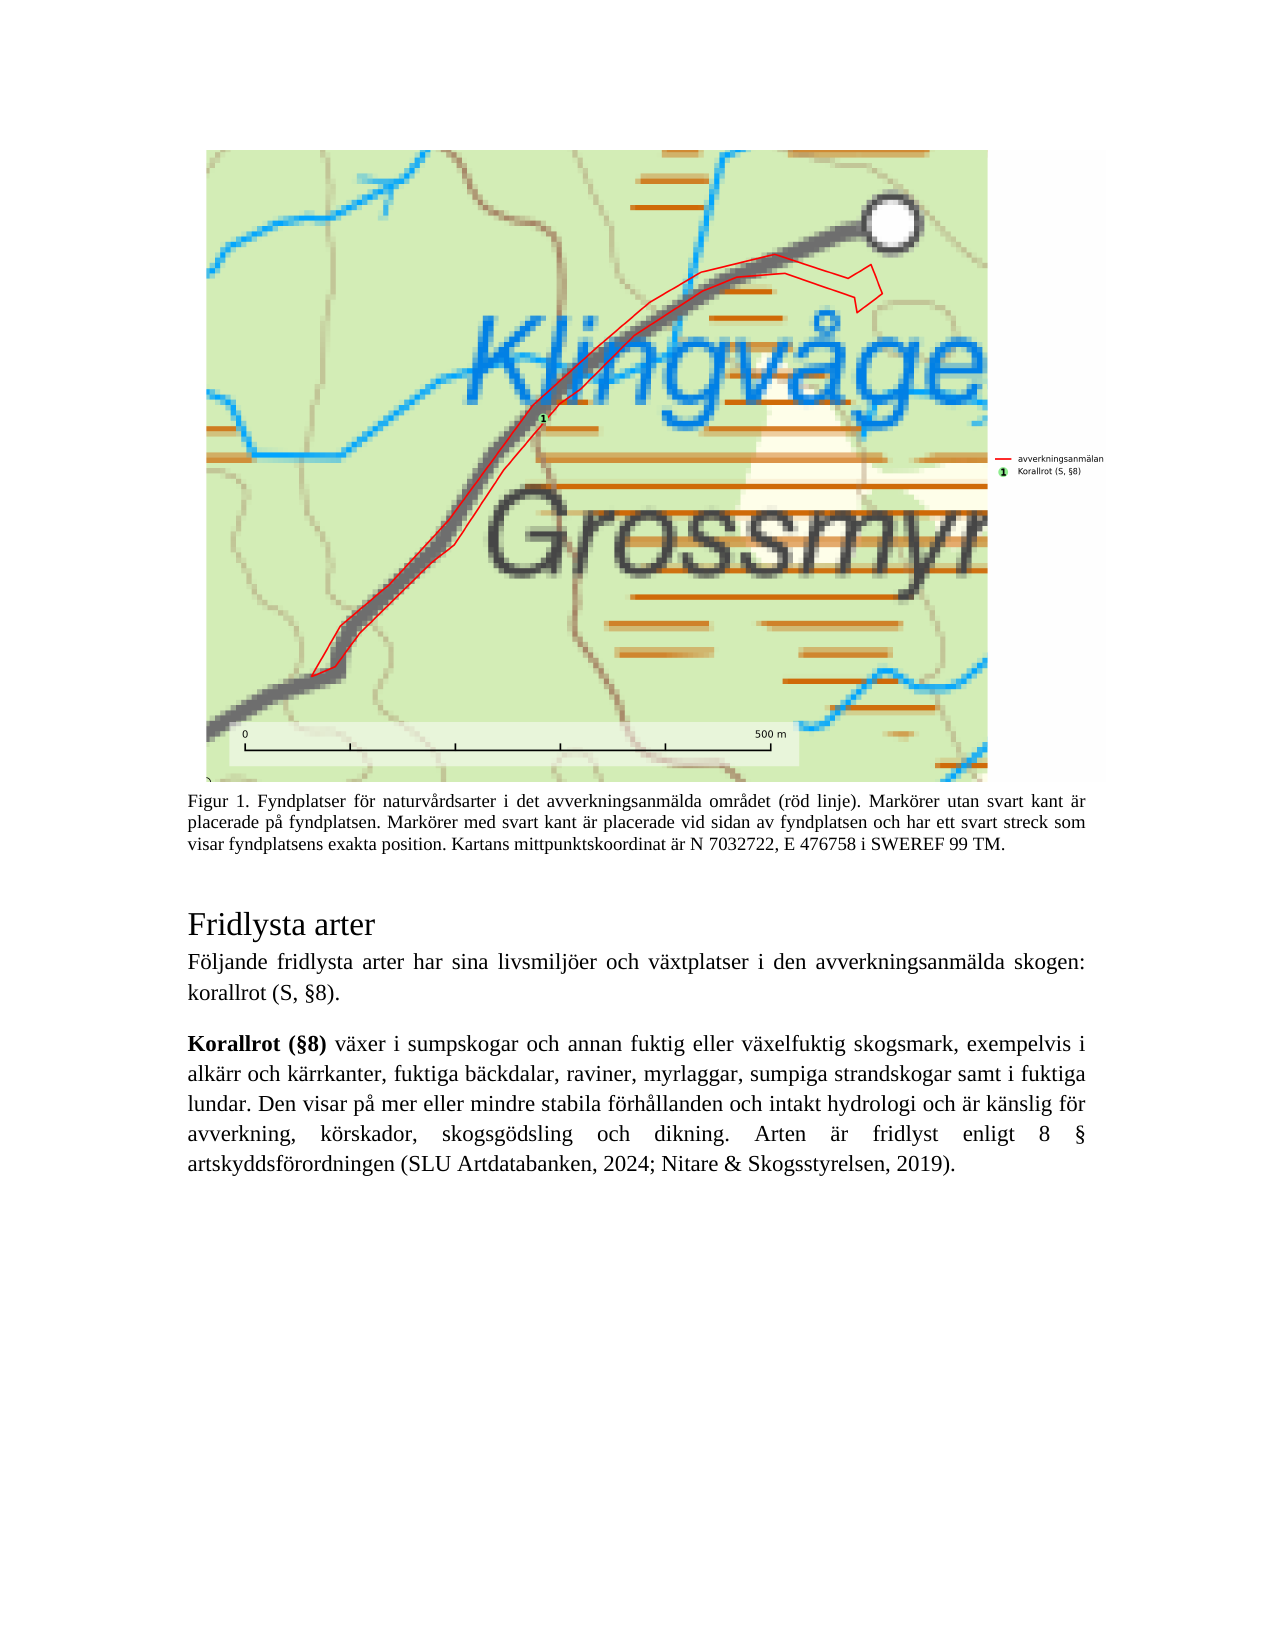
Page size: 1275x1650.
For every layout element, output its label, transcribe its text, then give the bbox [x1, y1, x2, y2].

picture [206, 150, 1107, 782]
text Följande fridlysta arter har sina livsmiljöer och växtplatser i den avverkningsanmälda skogen: korallrot (S, §8). [187, 948, 1087, 1005]
subtitle Fridlysta arter [187, 904, 1087, 943]
text Figur 1. Fyndplatser för naturvårdsarter i det avverkningsanmälda området (röd linje). Markörer utan svart kant är placerade på fyndplatsen. Markörer med svart kant är placerade vid sidan av fyndplatsen och har ett svart streck som visar fyndplatsens exakta position. Kartans mittpunktskoordinat är N 7032722, E 476758 i SWEREF 99 TM. [187, 789, 1087, 854]
text Korallrot (§8) växer i sumpskogar och annan fuktig eller växelfuktig skogsmark, exempelvis i alkärr och kärrkanter, fuktiga bäckdalar, raviner, myrlaggar, sumpiga strandskogar samt i fuktiga lundar. Den visar på mer eller mindre stabila förhållanden och intakt hydrologi och är känslig för avverkning, körskador, skogsgödsling och dikning. Arten är fridlyst enligt 8 § artskyddsförordningen (SLU Artdatabanken, 2024; Nitare & Skogsstyrelsen, 2019). [187, 1029, 1087, 1177]
